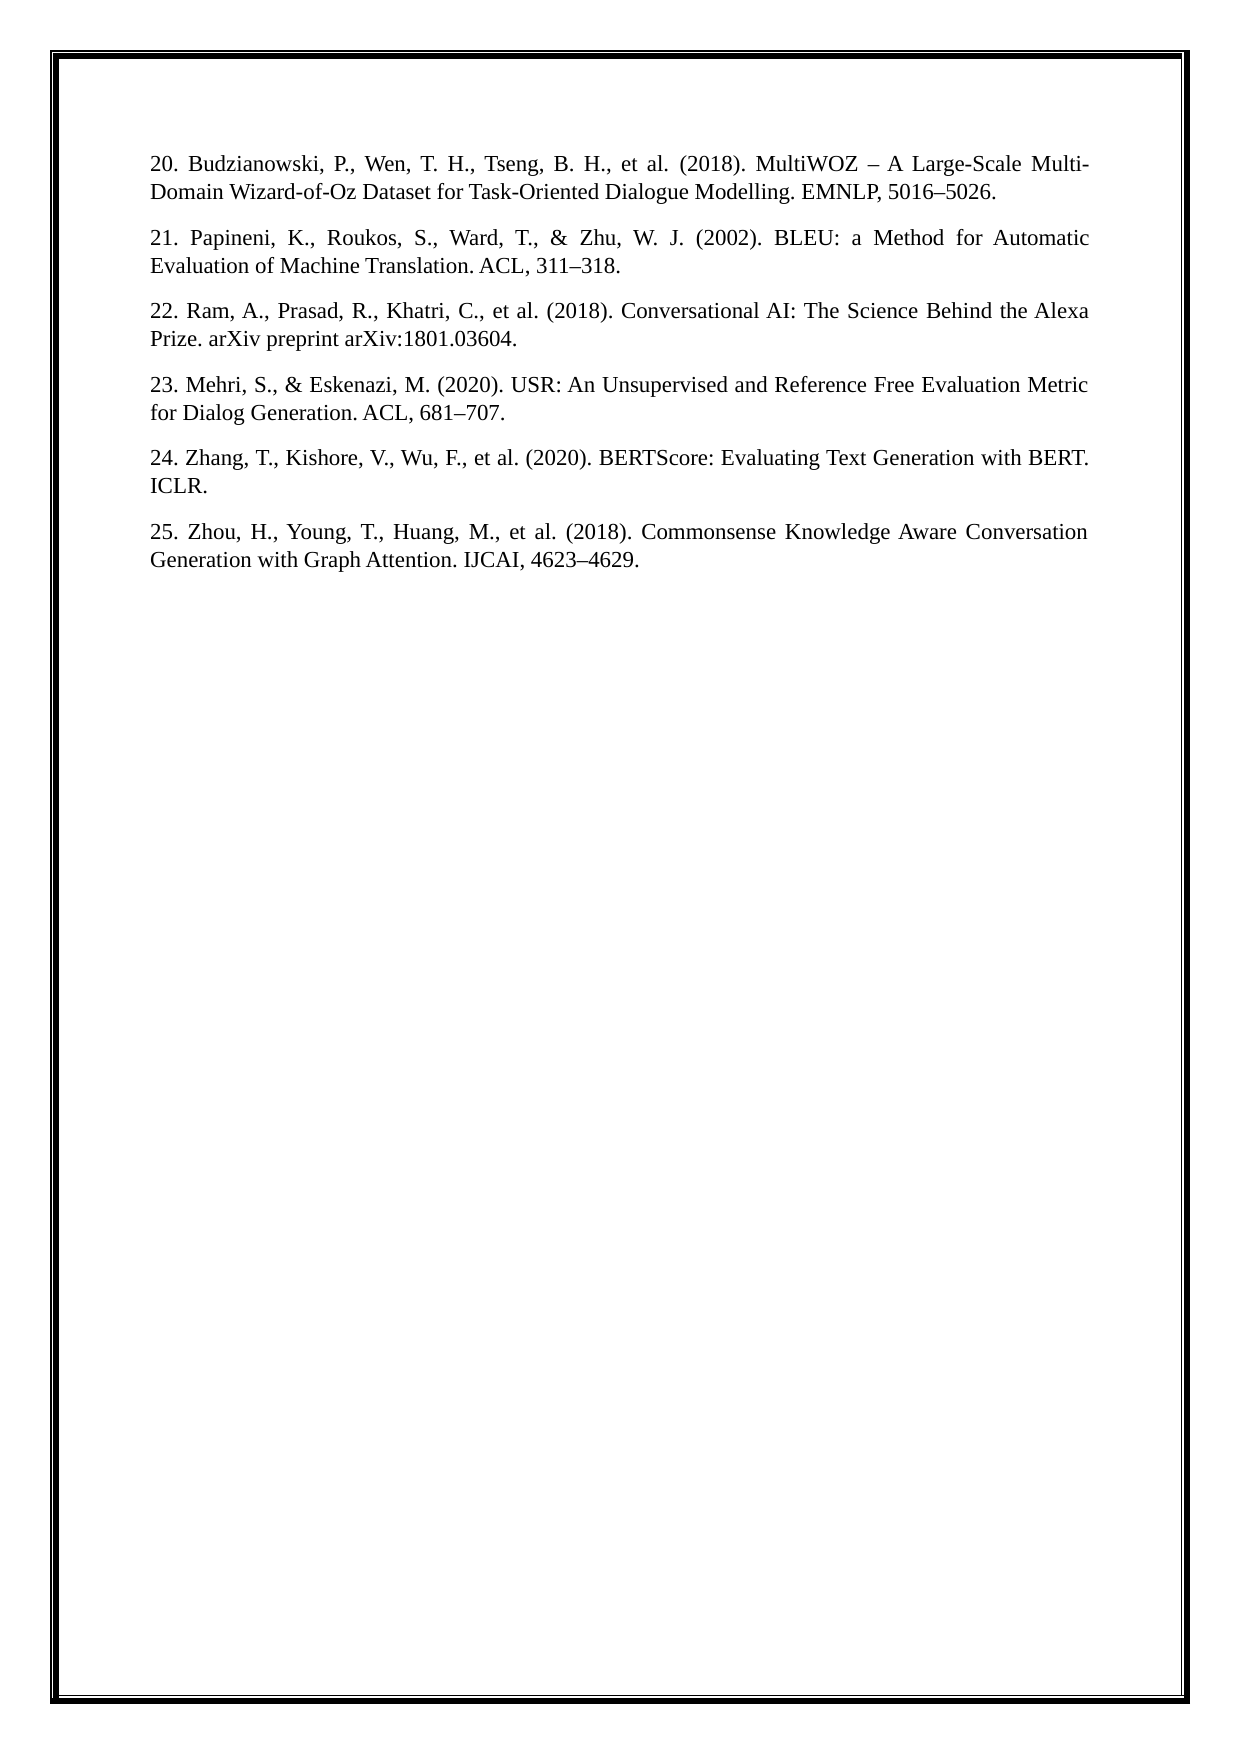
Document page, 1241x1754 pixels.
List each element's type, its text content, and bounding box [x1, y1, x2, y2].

text 20. Budzianowski, P., Wen, T. H., Tseng, B. H., et al. (2018). MultiWOZ – A Large-Scale Multi-Domain Wizard-of-Oz Dataset for Task-Oriented Dialogue Modelling. EMNLP, 5016–5026. [150, 150, 1090, 205]
text 23. Mehri, S., & Eskenazi, M. (2020). USR: An Unsupervised and Reference Free Evaluation Metric for Dialog Generation. ACL, 681–707. [150, 371, 1090, 425]
text 24. Zhang, T., Kishore, V., Wu, F., et al. (2020). BERTScore: Evaluating Text Generation with BERT. ICLR. [150, 444, 1090, 499]
text 21. Papineni, K., Roukos, S., Ward, T., & Zhu, W. J. (2002). BLEU: a Method for Automatic Evaluation of Machine Translation. ACL, 311–318. [150, 223, 1090, 278]
text 22. Ram, A., Prasad, R., Khatri, C., et al. (2018). Conversational AI: The Science Behind the Alexa Prize. arXiv preprint arXiv:1801.03604. [150, 297, 1090, 352]
text 25. Zhou, H., Young, T., Huang, M., et al. (2018). Commonsense Knowledge Aware Conversation Generation with Graph Attention. IJCAI, 4623–4629. [150, 518, 1090, 572]
